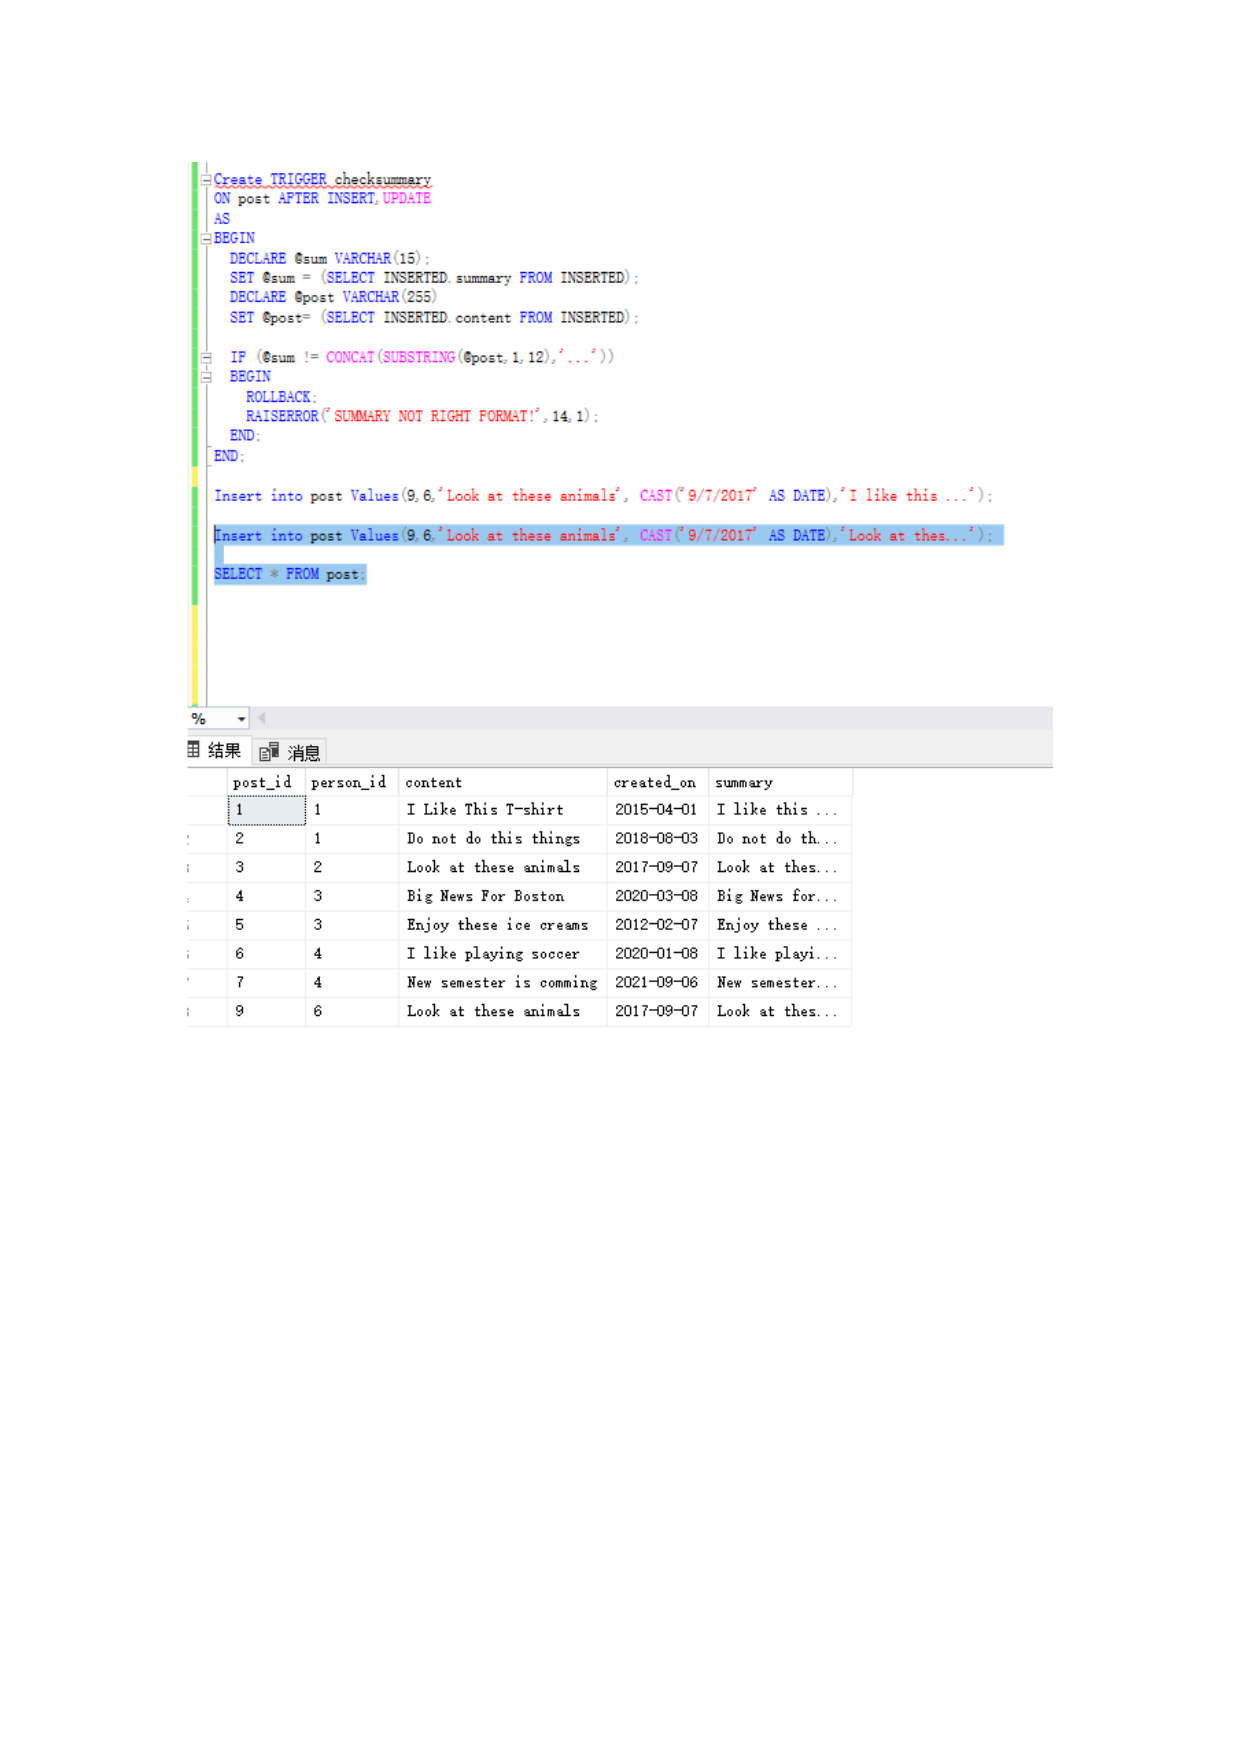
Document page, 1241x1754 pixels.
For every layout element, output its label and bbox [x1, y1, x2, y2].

picture [187, 162, 1054, 1041]
